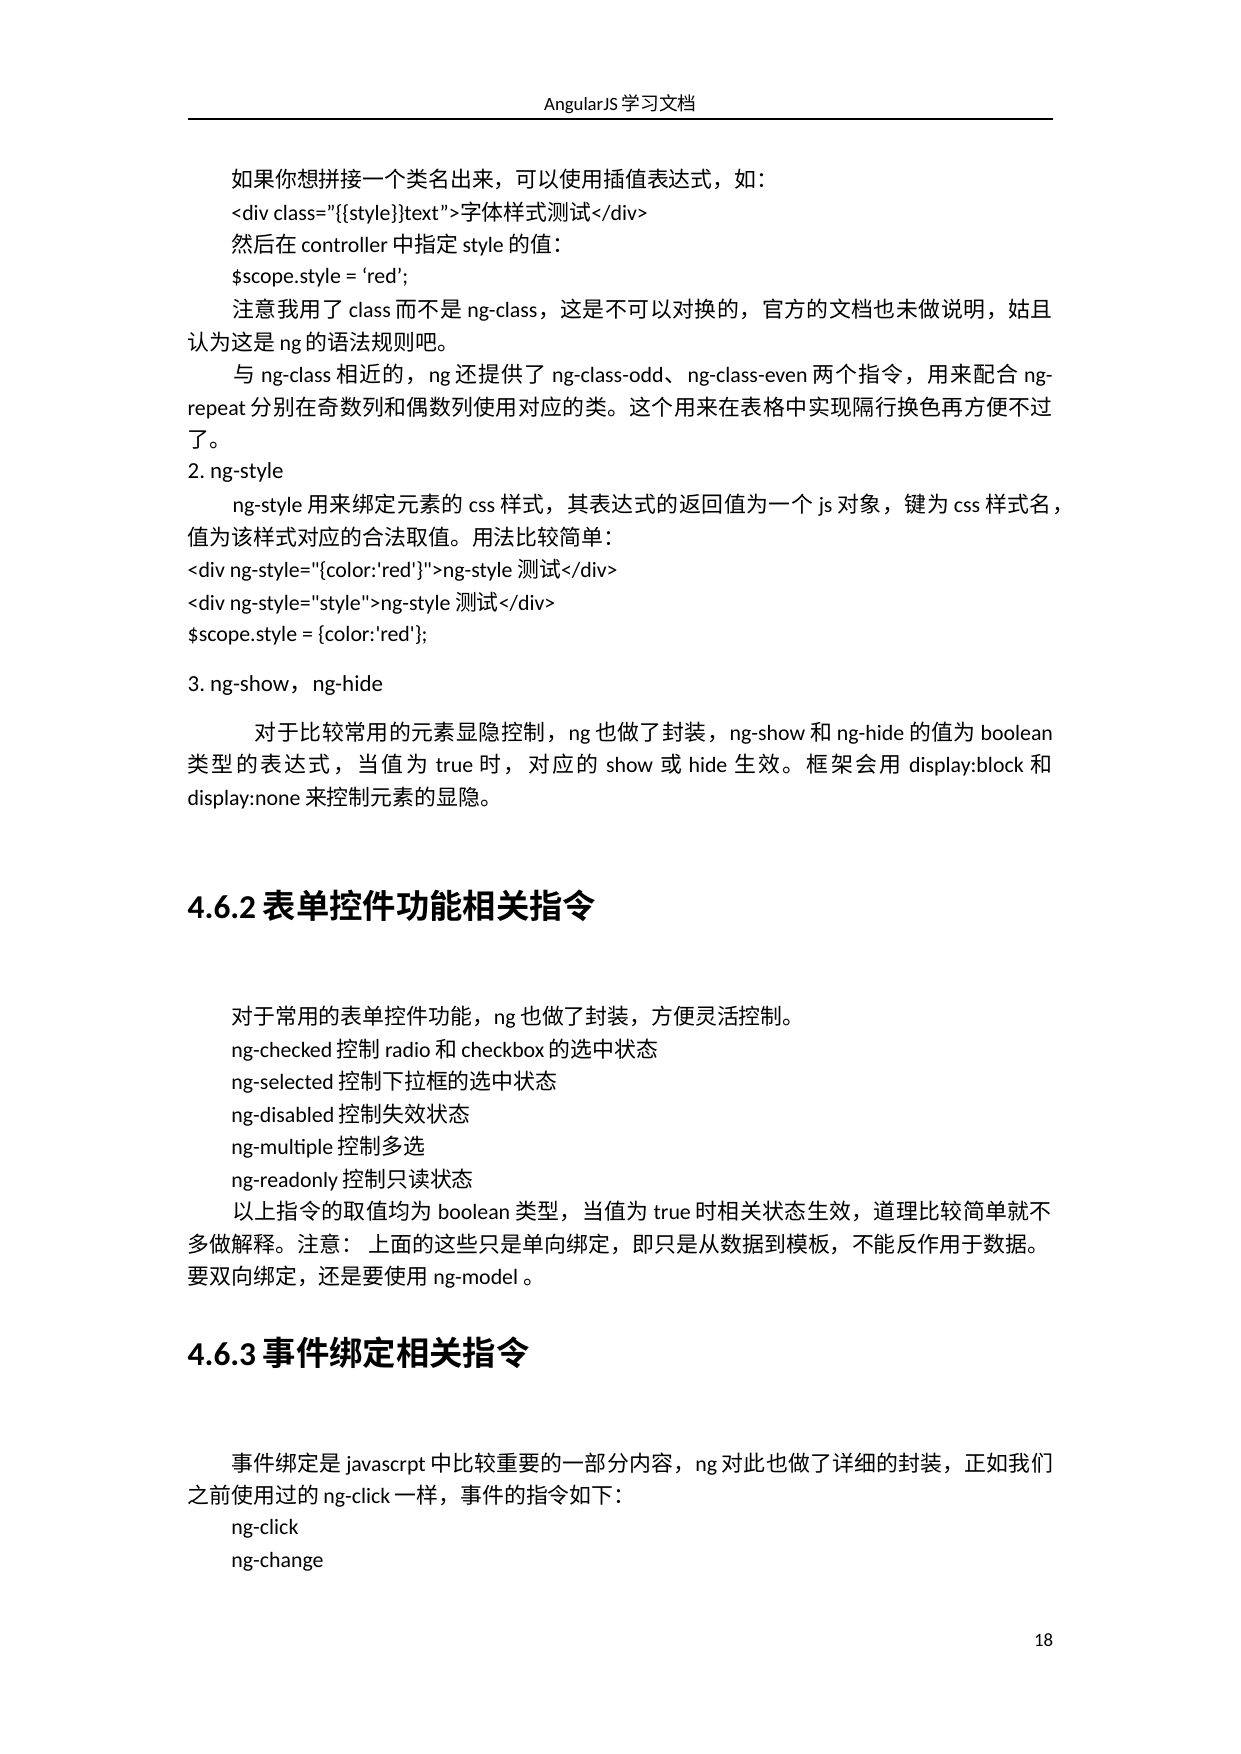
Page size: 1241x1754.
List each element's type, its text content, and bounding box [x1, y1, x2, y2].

text ng-multiple控制多选 [187, 1129, 1053, 1161]
text 3. ng-show，ng-hide [187, 649, 1053, 714]
text 与ng-class相近的，ng还提供了ng-class-odd、ng-class-even两个指令，用来配合ng-repeat分别在奇数列和偶数列使用对应的类。这个用来在表格中实现隔行换色再方便不过了。 [187, 357, 1053, 454]
text <div class=”{{style}}text”>字体样式测试</div> [187, 194, 1053, 227]
text 注意我用了class而不是ng-class，这是不可以对换的，官方的文档也未做说明，姑且认为这是ng的语法规则吧。 [187, 292, 1053, 357]
text $scope.style = {color:'red'}; [187, 617, 1053, 649]
text <div ng-style="{color:'red'}">ng-style测试</div> [187, 552, 1053, 584]
text 然后在controller中指定style的值： [187, 227, 1053, 259]
text $scope.style = ‘red’; [187, 259, 1053, 292]
subtitle 4.6.3事件绑定相关指令 [187, 1318, 1053, 1383]
text ng-style用来绑定元素的css样式，其表达式的返回值为一个js对象，键为css样式名，值为该样式对应的合法取值。用法比较简单： [187, 487, 1053, 552]
subtitle 4.6.2表单控件功能相关指令 [187, 872, 1053, 937]
text ng-selected控制下拉框的选中状态 [187, 1064, 1053, 1096]
text 事件绑定是javascrpt中比较重要的一部分内容，ng对此也做了详细的封装，正如我们之前使用过的ng-click一样，事件的指令如下： [187, 1446, 1053, 1511]
text 对于比较常用的元素显隐控制，ng也做了封装，ng-show和ng-hide的值为boolean类型的表达式，当值为true时，对应的show或hide生效。框架会用display:block和display:none来控制元素的显隐。 [187, 714, 1053, 812]
text ng-disabled控制失效状态 [187, 1096, 1053, 1129]
text 如果你想拼接一个类名出来，可以使用插值表达式，如： [187, 162, 1053, 194]
text 以上指令的取值均为boolean类型，当值为true时相关状态生效，道理比较简单就不多做解释。注意： 上面的这些只是单向绑定，即只是从数据到模板，不能反作用于数据。要双向绑定，还是要使用 ng-model 。 [187, 1194, 1053, 1291]
text <div ng-style="style">ng-style测试</div> [187, 584, 1053, 617]
text ng-click [187, 1511, 1053, 1543]
text ng-change [187, 1543, 1053, 1576]
text ng-checked控制radio和checkbox的选中状态 [187, 1031, 1053, 1064]
text 2. ng-style [187, 454, 1053, 487]
text ng-readonly控制只读状态 [187, 1161, 1053, 1194]
text 对于常用的表单控件功能，ng也做了封装，方便灵活控制。 [187, 999, 1053, 1031]
